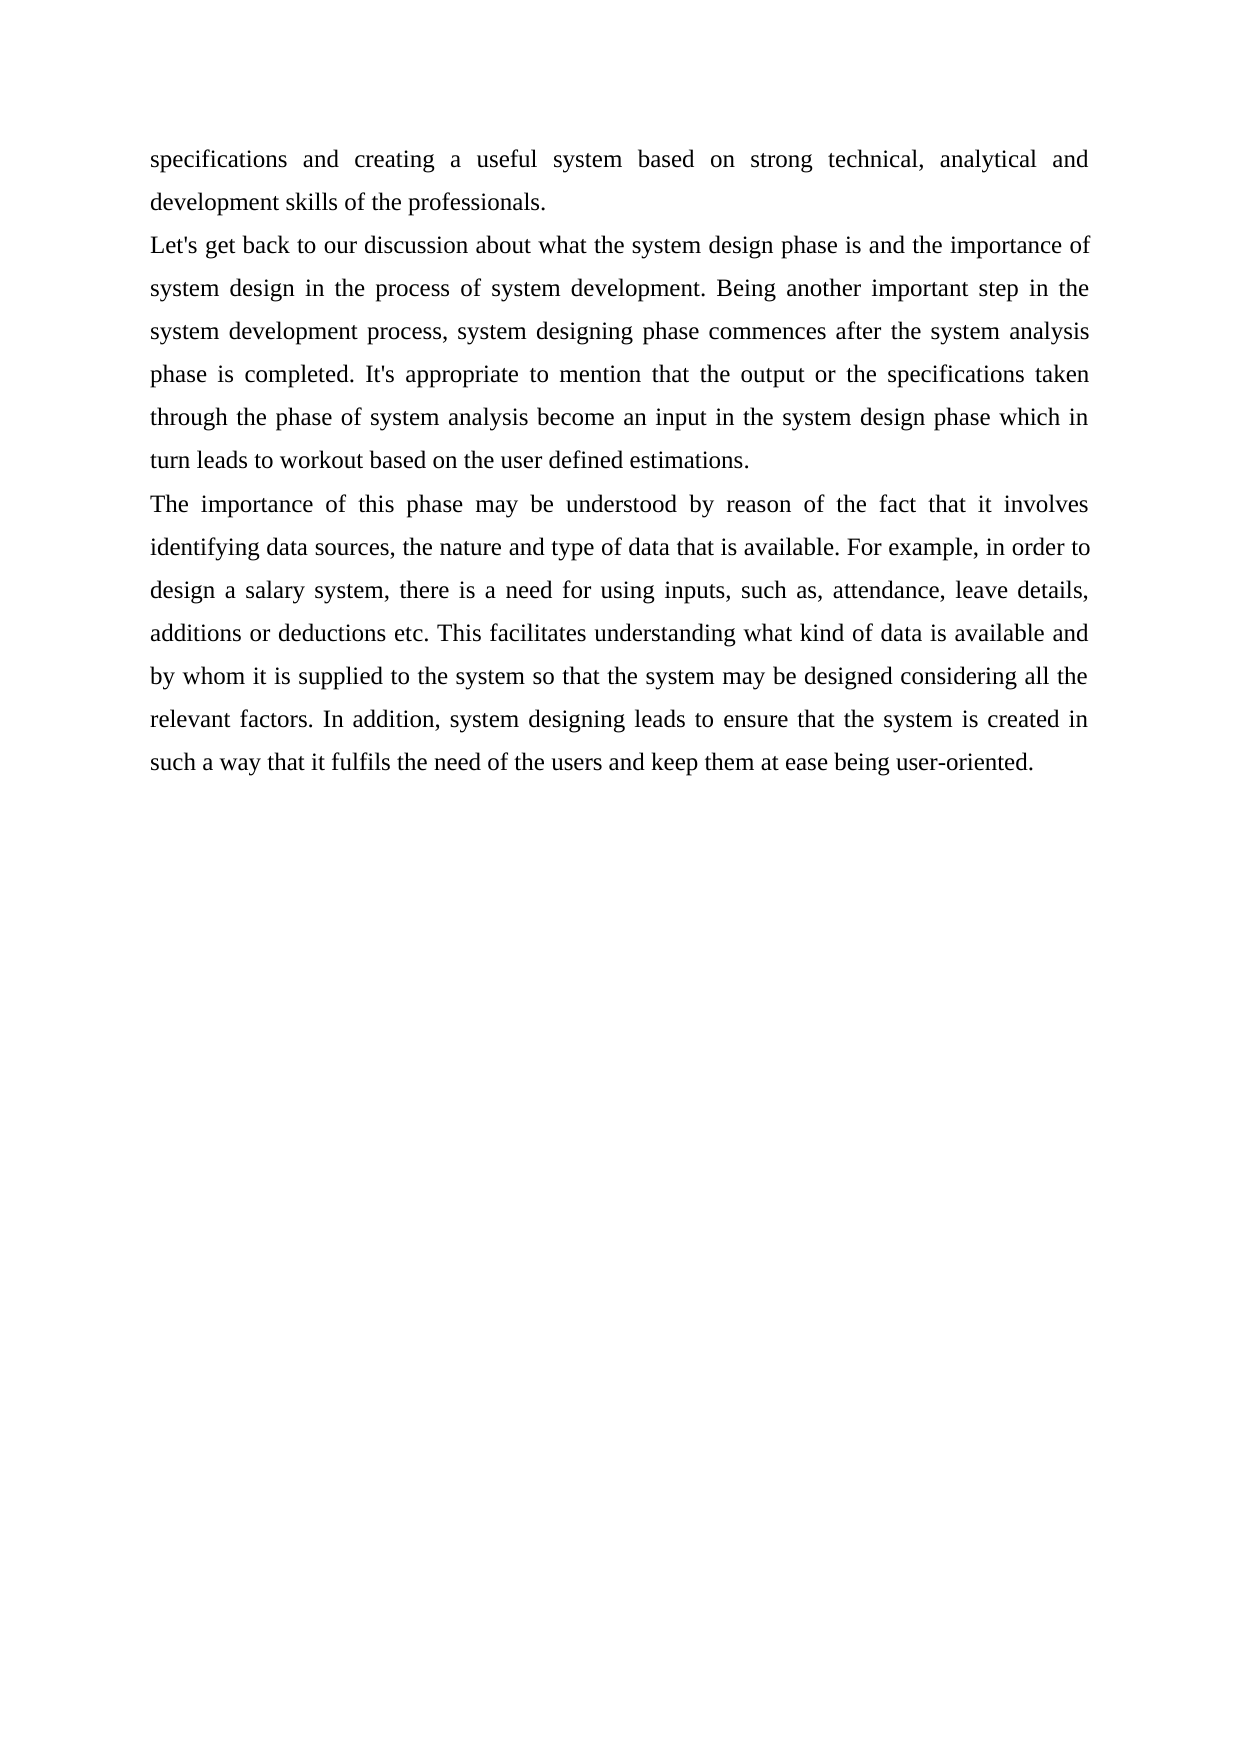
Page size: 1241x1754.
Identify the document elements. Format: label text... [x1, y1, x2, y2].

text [150, 144, 1090, 216]
text Let's get back to our discussion about what the system design phase is and the importance of system design in the process of system development. Being another important step in the system development process, system designing phase commences after the system analysis phase is completed. It's appropriate to mention that the output or the specifications taken through the phase of system analysis become an input in the system design phase which in turn leads to workout based on the user defined estimations. [150, 230, 1090, 474]
text The importance of this phase may be understood by reason of the fact that it involves identifying data sources, the nature and type of data that is available. For example, in order to design a salary system, there is a need for using inputs, such as, attendance, leave details, additions or deductions etc. This facilitates understanding what kind of data is available and by whom it is supplied to the system so that the system may be designed considering all the relevant factors. In addition, system designing leads to ensure that the system is created in such a way that it fulfils the need of the users and keep them at ease being user-oriented. [150, 489, 1090, 776]
